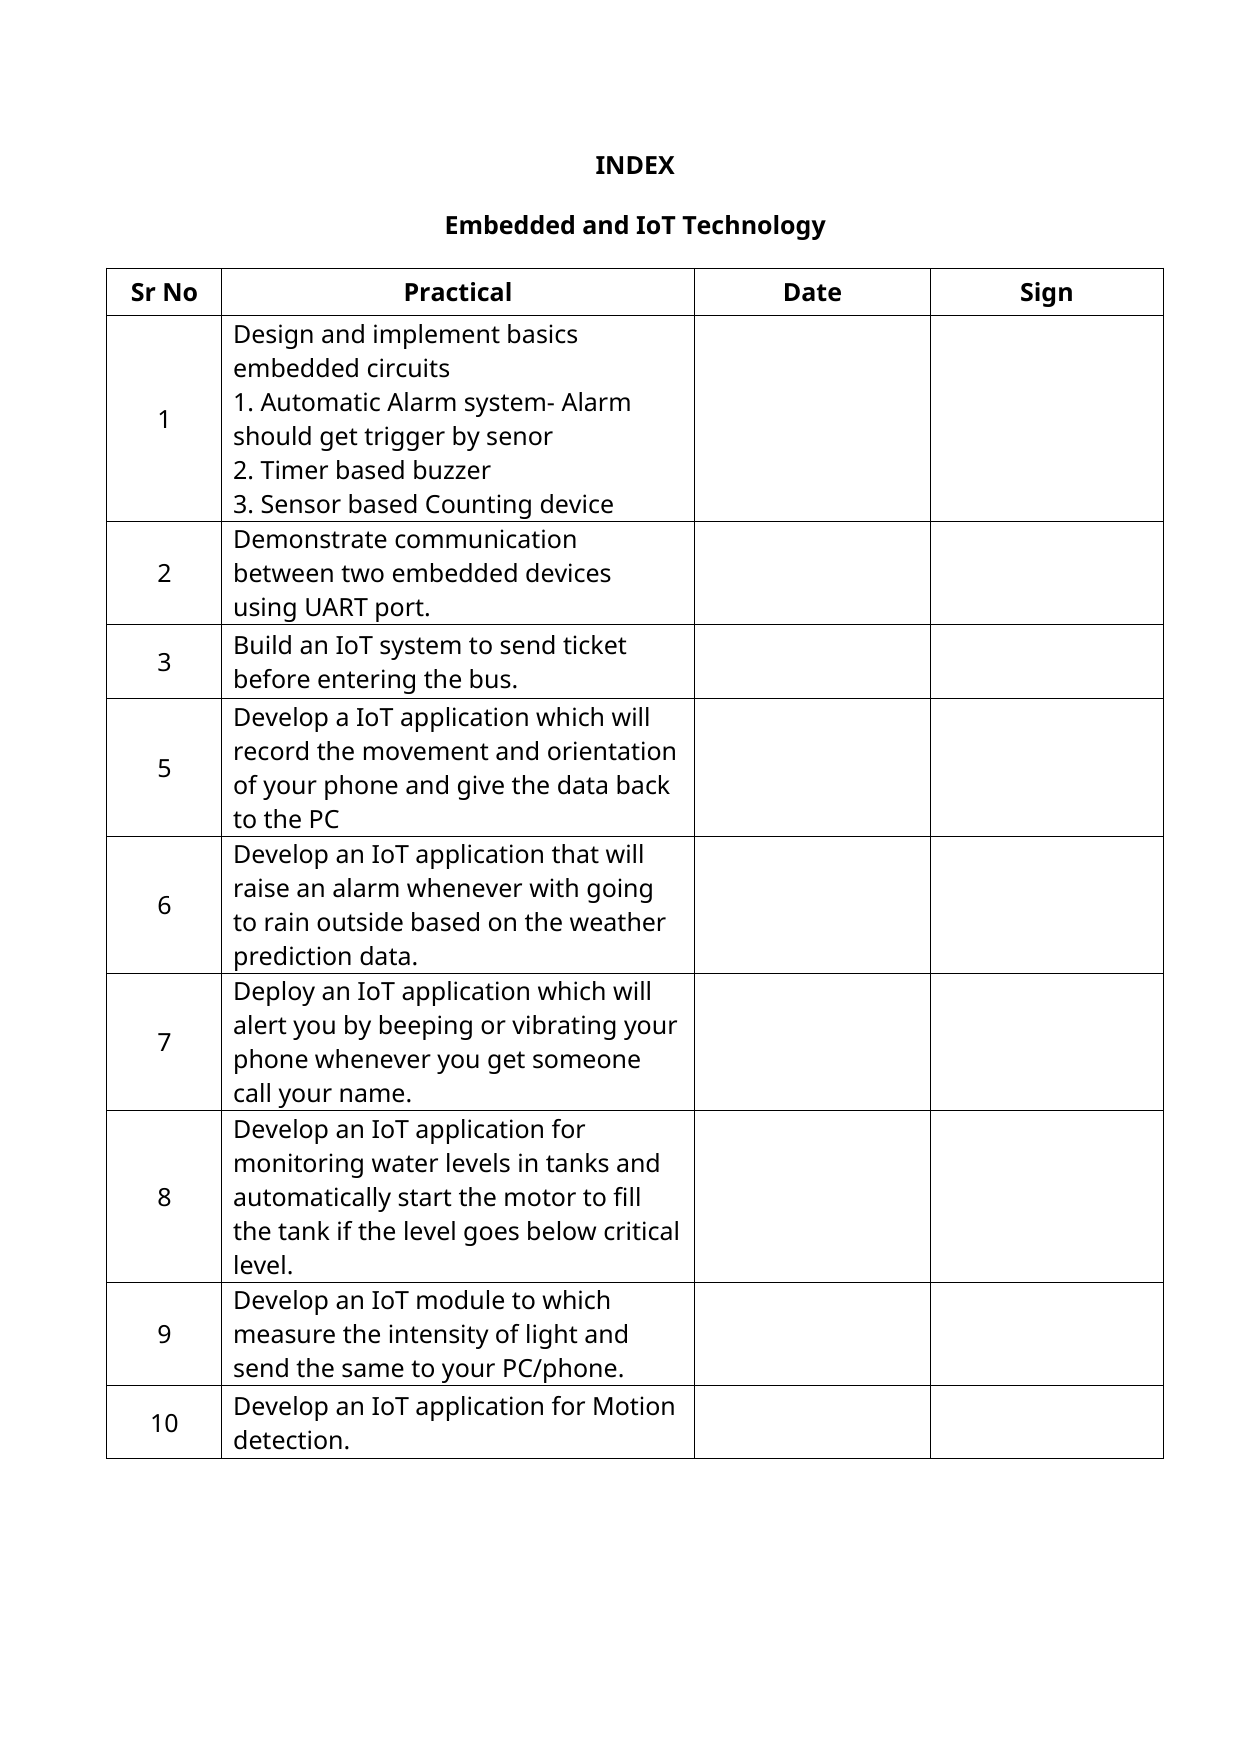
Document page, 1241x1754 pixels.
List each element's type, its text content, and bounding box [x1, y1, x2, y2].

table_cell [931, 1386, 1163, 1458]
table_cell Develop an IoT application that will raise an alarm whenever with going to rain outside based on the weather prediction data. [222, 837, 694, 973]
table_cell [695, 625, 930, 698]
table_header Practical [222, 269, 694, 315]
table_cell [931, 974, 1163, 1110]
table_cell [695, 837, 930, 973]
table_cell Develop an IoT module to which measure the intensity of light and send the same to your PC/phone. [222, 1283, 694, 1385]
table_cell 8 [107, 1111, 221, 1282]
table_cell Develop an IoT application for monitoring water levels in tanks and automatically start the motor to fill the tank if the level goes below critical level. [222, 1111, 694, 1282]
table_cell [931, 1111, 1163, 1282]
table_cell [931, 837, 1163, 973]
table_cell 2 [107, 522, 221, 624]
table_cell Develop an IoT application for Motion detection. [222, 1386, 694, 1458]
table_cell [931, 522, 1163, 624]
table_cell [695, 1386, 930, 1458]
table_header Sign [931, 269, 1163, 315]
table_cell [695, 1111, 930, 1282]
table_header Date [695, 269, 930, 315]
text INDEX [118, 148, 1152, 182]
table_cell [695, 316, 930, 521]
table_cell 6 [107, 837, 221, 973]
table_cell 5 [107, 699, 221, 836]
table_header Sr No [107, 269, 221, 315]
table_cell 1 [107, 316, 221, 521]
table_cell [931, 1283, 1163, 1385]
table_cell [931, 316, 1163, 521]
table_cell Deploy an IoT application which will alert you by beeping or vibrating your phone whenever you get someone call your name. [222, 974, 694, 1110]
table_cell 10 [107, 1386, 221, 1458]
table_cell [695, 699, 930, 836]
table_cell [695, 974, 930, 1110]
text Embedded and IoT Technology [118, 208, 1152, 242]
table_cell Build an IoT system to send ticket before entering the bus. [222, 625, 694, 698]
table_cell [695, 522, 930, 624]
table_cell 9 [107, 1283, 221, 1385]
table_cell [695, 1283, 930, 1385]
table_cell 3 [107, 625, 221, 698]
table_cell [931, 625, 1163, 698]
table_cell Design and implement basics embedded circuits 1. Automatic Alarm system- Alarm should get trigger by senor 2. Timer based buzzer 3. Sensor based Counting device [222, 316, 694, 521]
table_cell [931, 699, 1163, 836]
table_cell 7 [107, 974, 221, 1110]
table_cell Demonstrate communication between two embedded devices using UART port. [222, 522, 694, 624]
table_cell Develop a IoT application which will record the movement and orientation of your phone and give the data back to the PC [222, 699, 694, 836]
